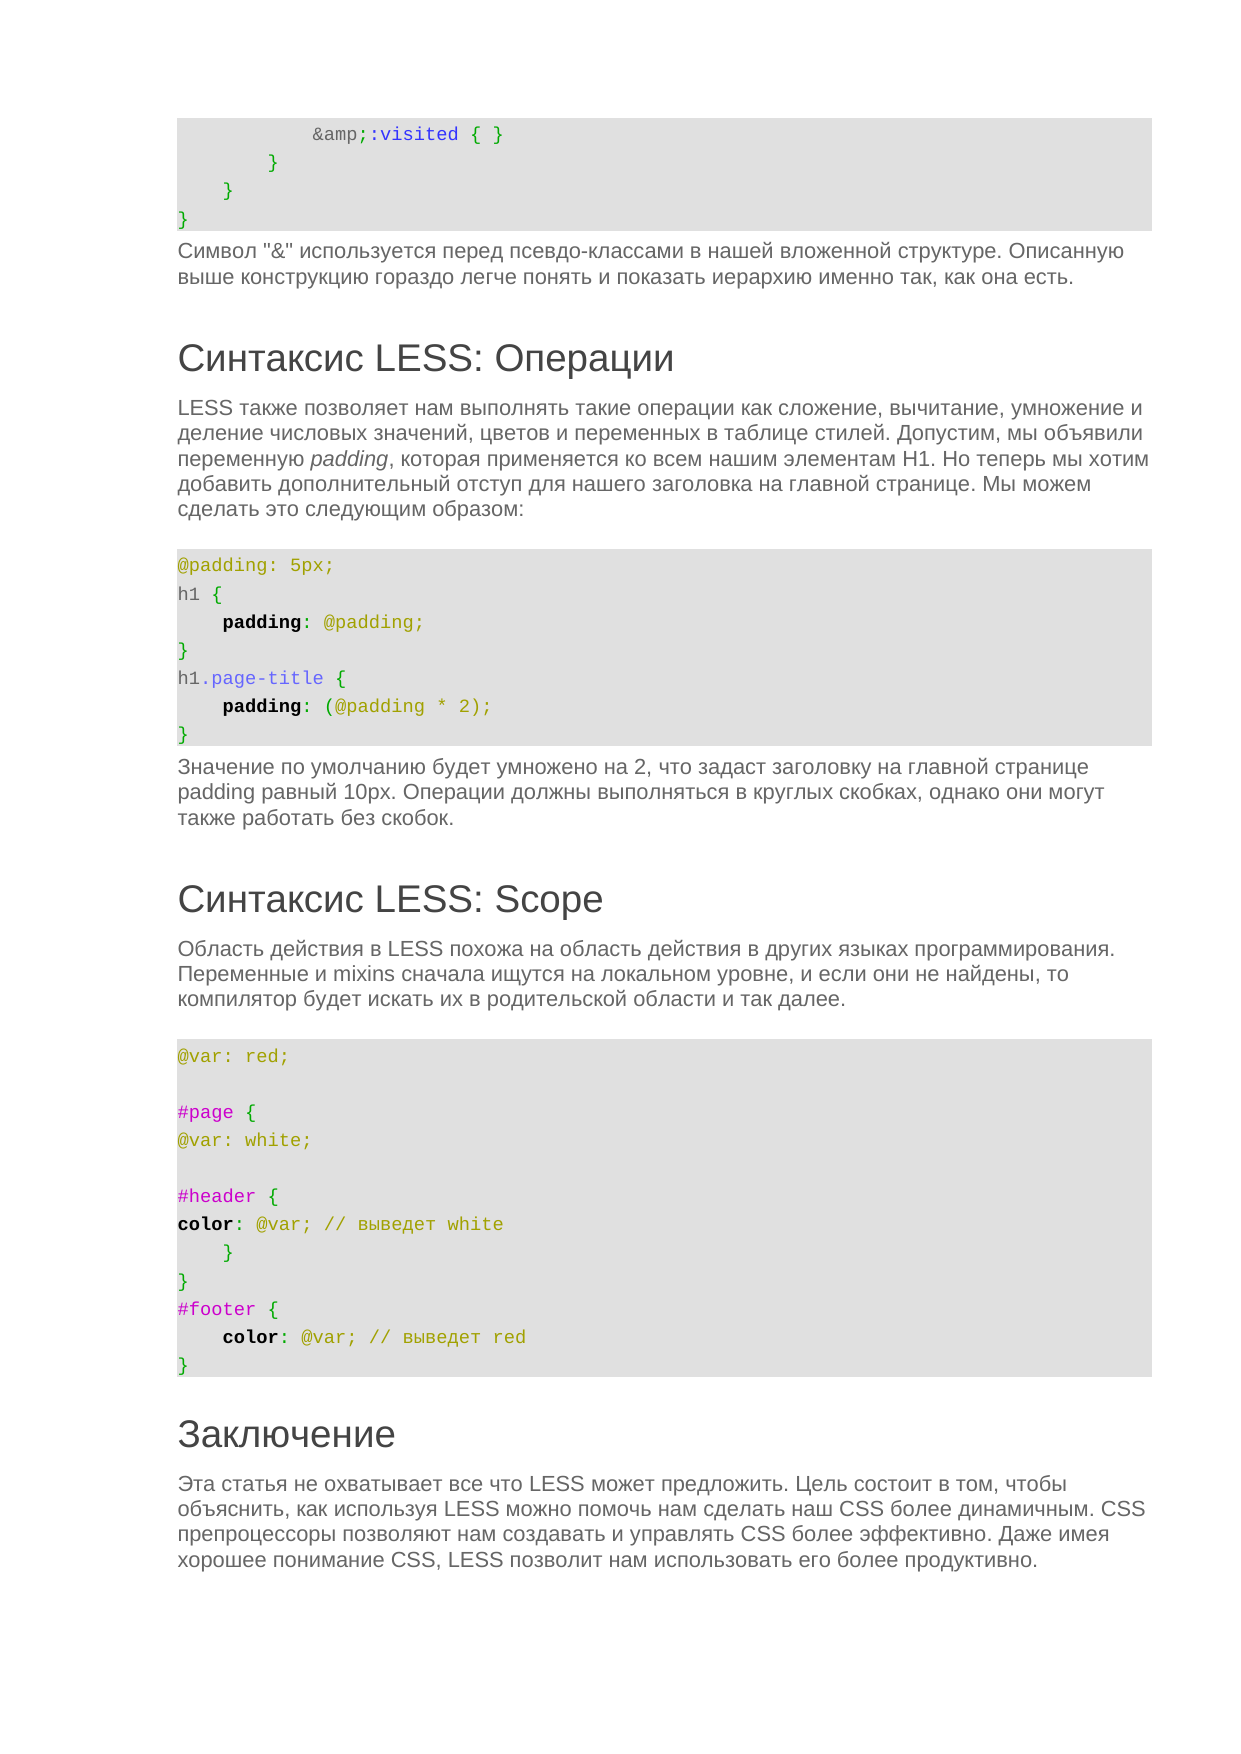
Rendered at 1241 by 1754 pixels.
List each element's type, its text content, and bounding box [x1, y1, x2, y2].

text Эта статья не охватывает все что LESS может предложить. Цель состоит в том, чтобы объяснить, как используя LESS можно помочь нам сделать наш CSS более динамичным. CSS препроцессоры позволяют нам создавать и управлять CSS более эффективно. Даже имея хорошее понимание CSS, LESS позволит нам использовать его более продуктивно. [177, 1471, 1152, 1572]
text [177, 118, 1152, 231]
text @var: red; #page { @var: white; #header { color: @var; // выведет white } } #footer { color: @var; // выведет red } [177, 1039, 1152, 1377]
text LESS также позволяет нам выполнять такие операции как сложение, вычитание, умножение и деление числовых значений, цветов и переменных в таблице стилей. Допустим, мы объявили переменную padding, которая применяется ко всем нашим элементам H1. Но теперь мы хотим добавить дополнительный отступ для нашего заголовка на главной странице. Мы можем сделать это следующим образом: [177, 395, 1152, 521]
text Заключение [177, 1393, 1152, 1455]
text Область действия в LESS похожа на область действия в других языках программирования. Переменные и mixins сначала ищутся на локальном уровне, и если они не найдены, то компилятор будет искать их в родительской области и так далее. [177, 936, 1152, 1011]
text Синтаксис LESS: Операции [177, 317, 1152, 379]
text Значение по умолчанию будет умножено на 2, что задаст заголовку на главной странице padding равный 10px. Операции должны выполняться в круглых скобках, однако они могут также работать без скобок. [177, 754, 1152, 829]
text Символ "&" используется перед псевдо-классами в нашей вложенной структуре. Описанную выше конструкцию гораздо легче понять и показать иерархию именно так, как она есть. [177, 238, 1152, 289]
text Синтаксис LESS: Scope [177, 858, 1152, 920]
text @padding: 5px; h1 { padding: @padding; } h1.page-title { padding: (@padding * 2); } [177, 549, 1152, 746]
